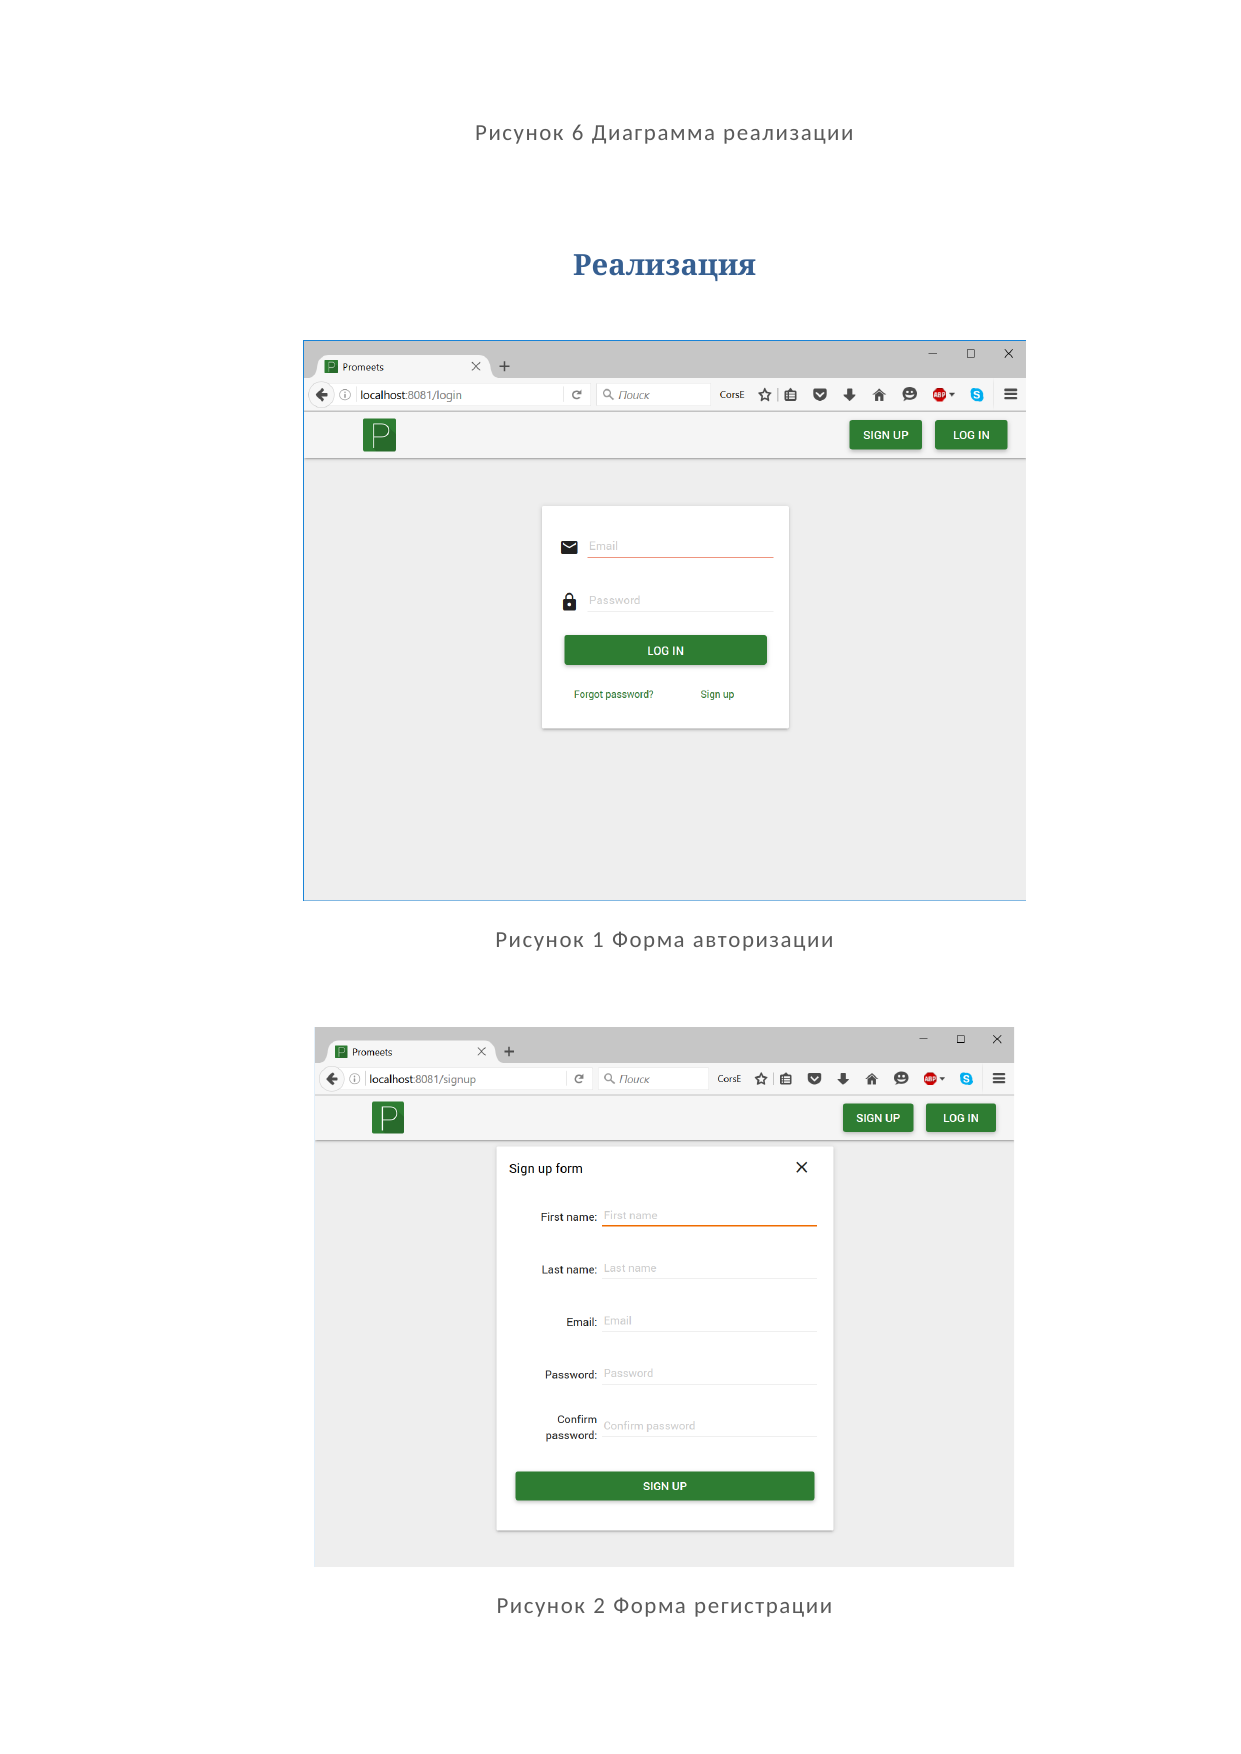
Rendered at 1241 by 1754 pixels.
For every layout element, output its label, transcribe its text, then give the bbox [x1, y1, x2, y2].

subtitle Рисунок 2 Форма регистрации [177, 1592, 1152, 1619]
subtitle Рисунок 1 Форма авторизации [177, 925, 1152, 953]
subtitle Реализация [177, 249, 1152, 283]
picture [314, 1027, 1015, 1567]
picture [303, 340, 1026, 901]
subtitle Рисунок 6 Диаграмма реализации [177, 118, 1152, 146]
